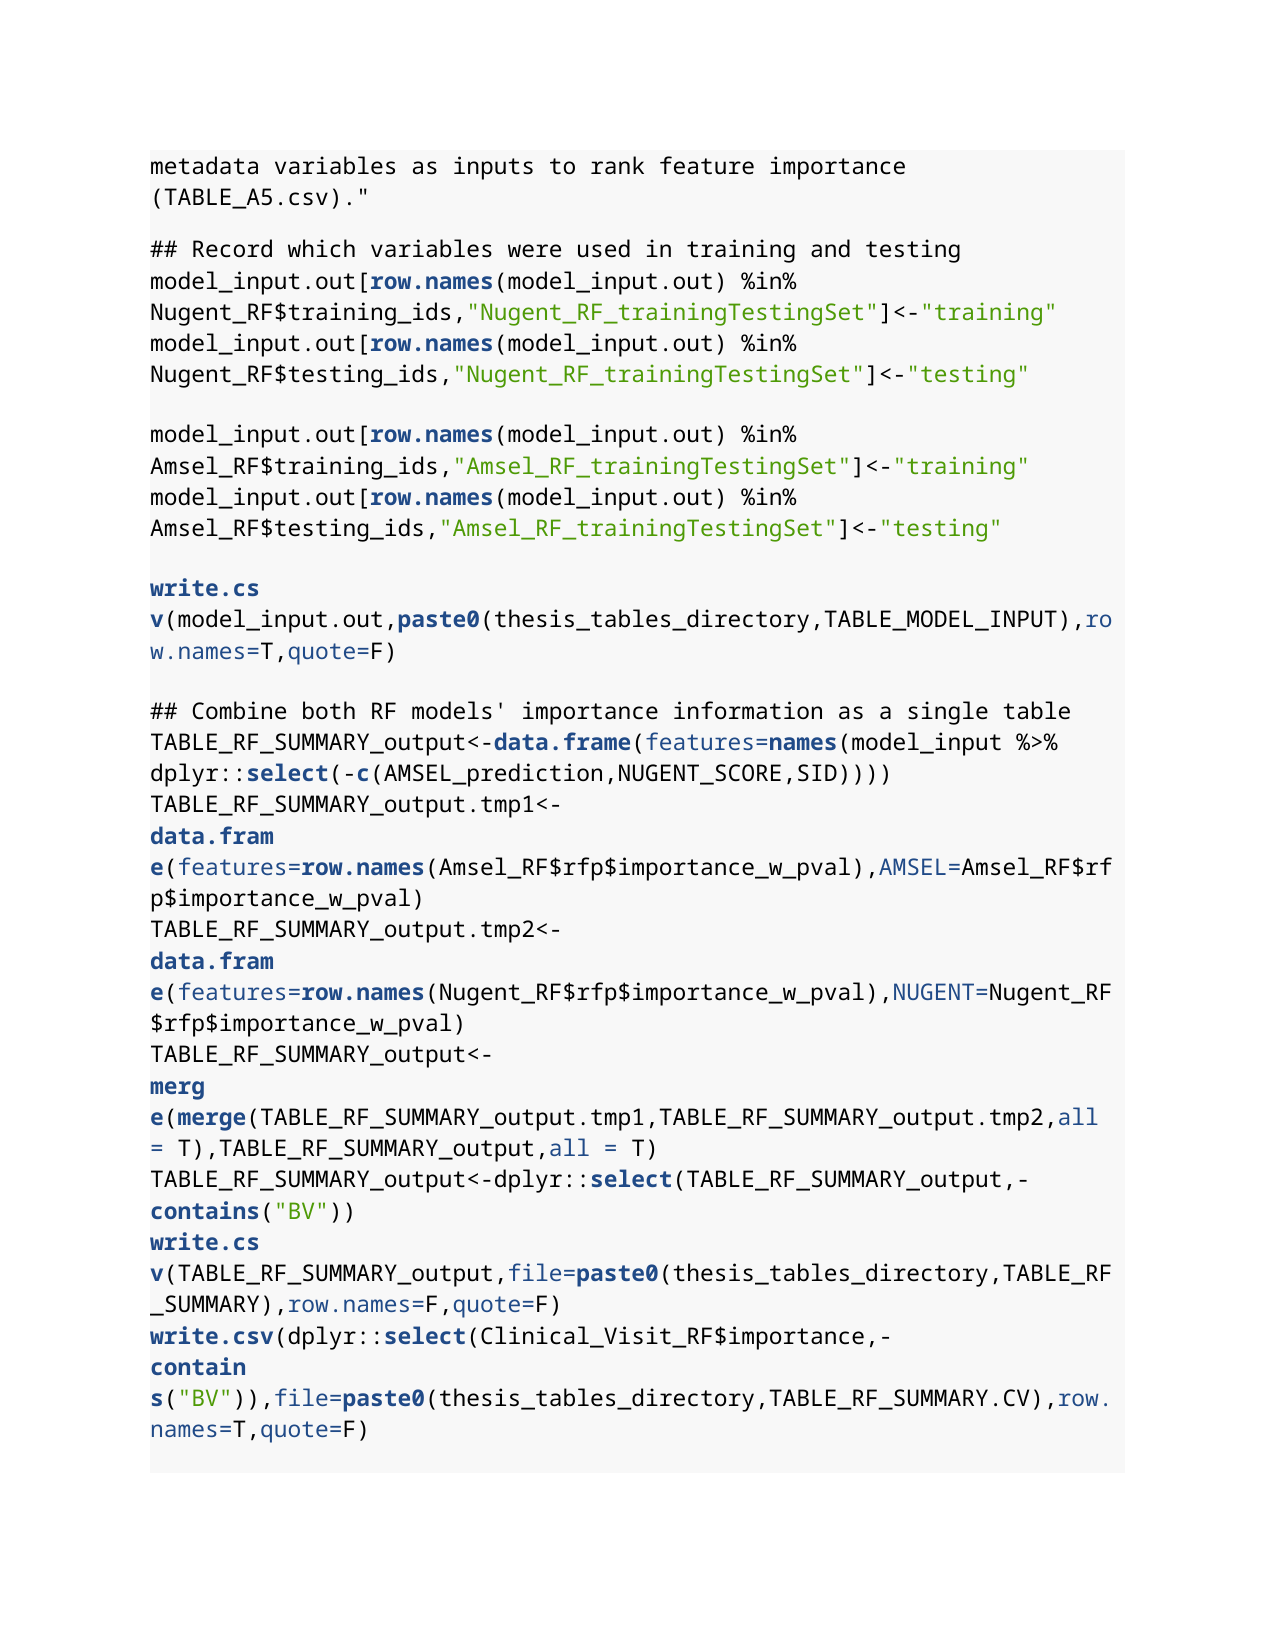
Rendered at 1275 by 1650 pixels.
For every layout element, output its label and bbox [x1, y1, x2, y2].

text [150, 233, 1125, 1473]
text [150, 150, 1125, 212]
